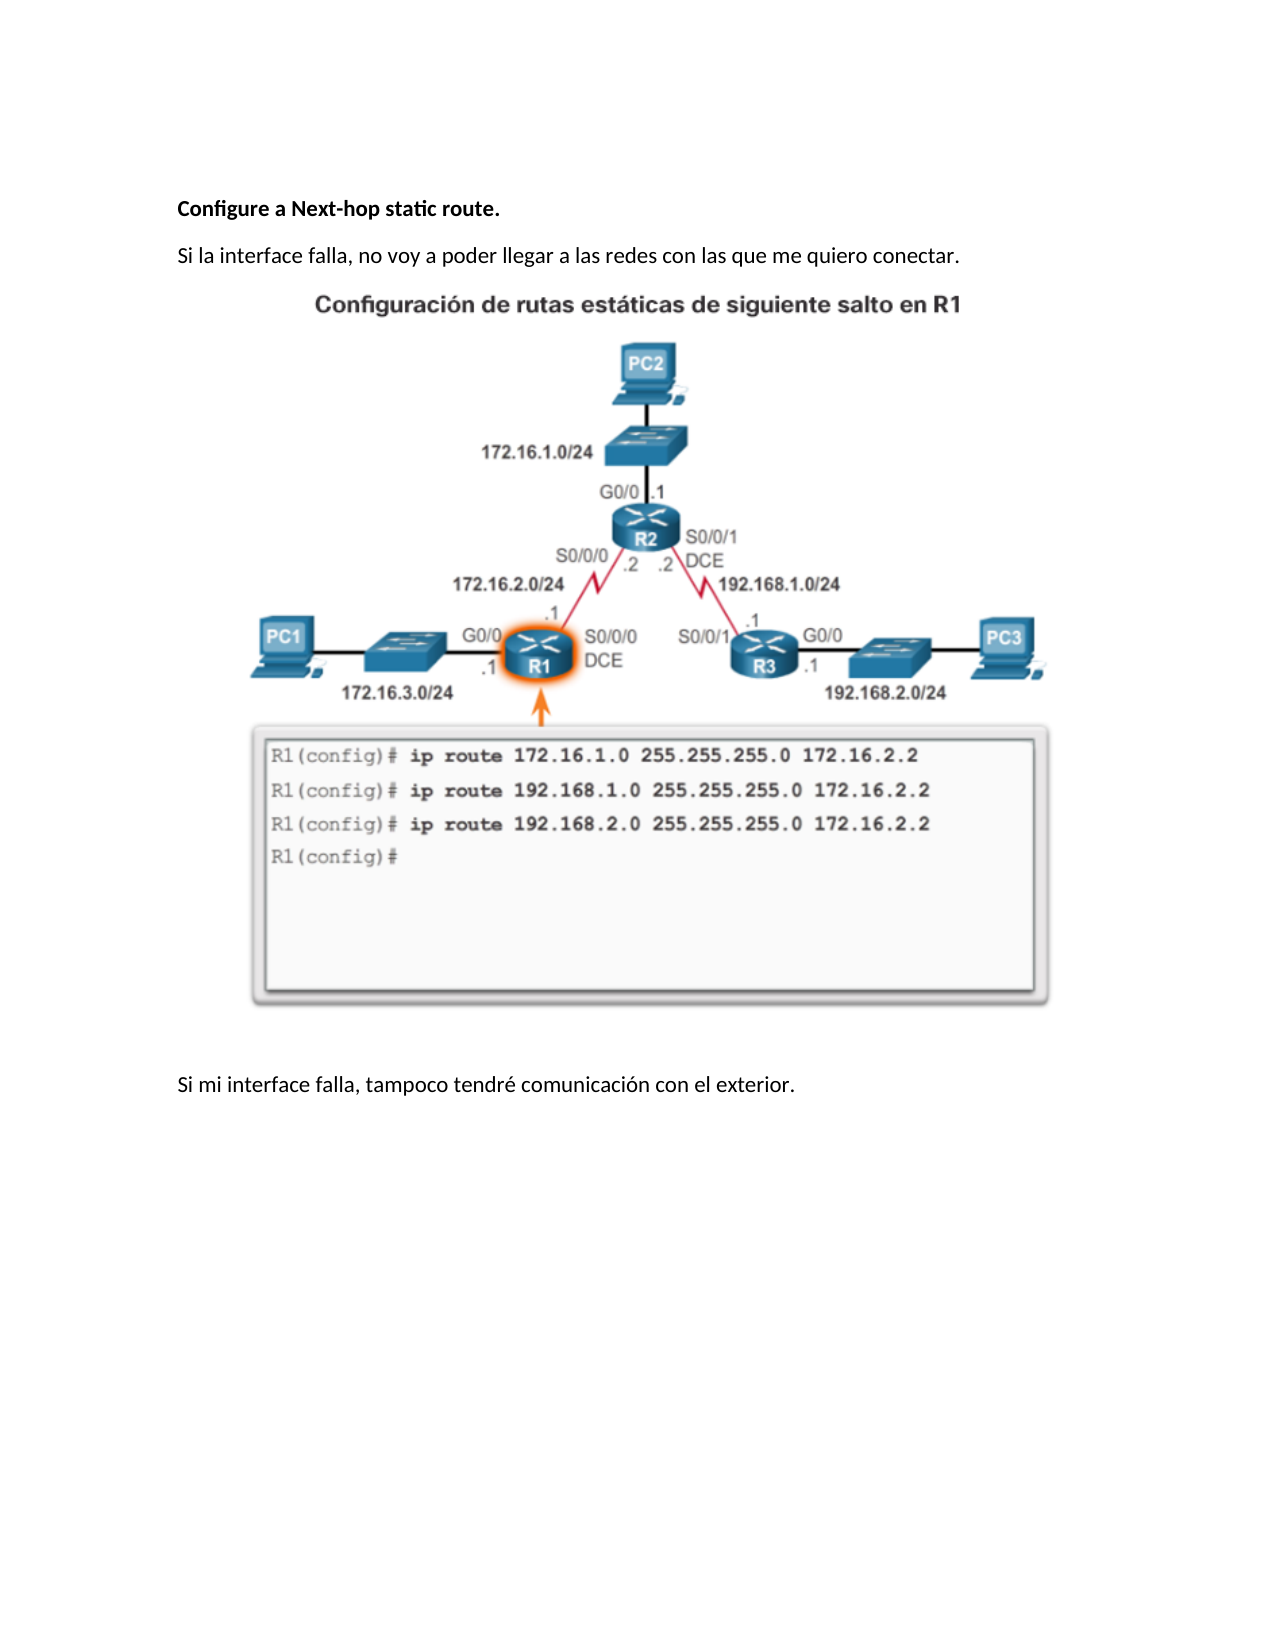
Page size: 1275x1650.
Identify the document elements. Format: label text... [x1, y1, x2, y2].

text Si la interface falla, no voy a poder llegar a las redes con las que me quiero conectar. [177, 241, 1098, 269]
picture [177, 288, 1098, 1051]
text Si mi interface falla, tampoco tendré comunicación con el exterior. [177, 1070, 1098, 1098]
text Configure a Next-hop static route. [177, 194, 1098, 222]
